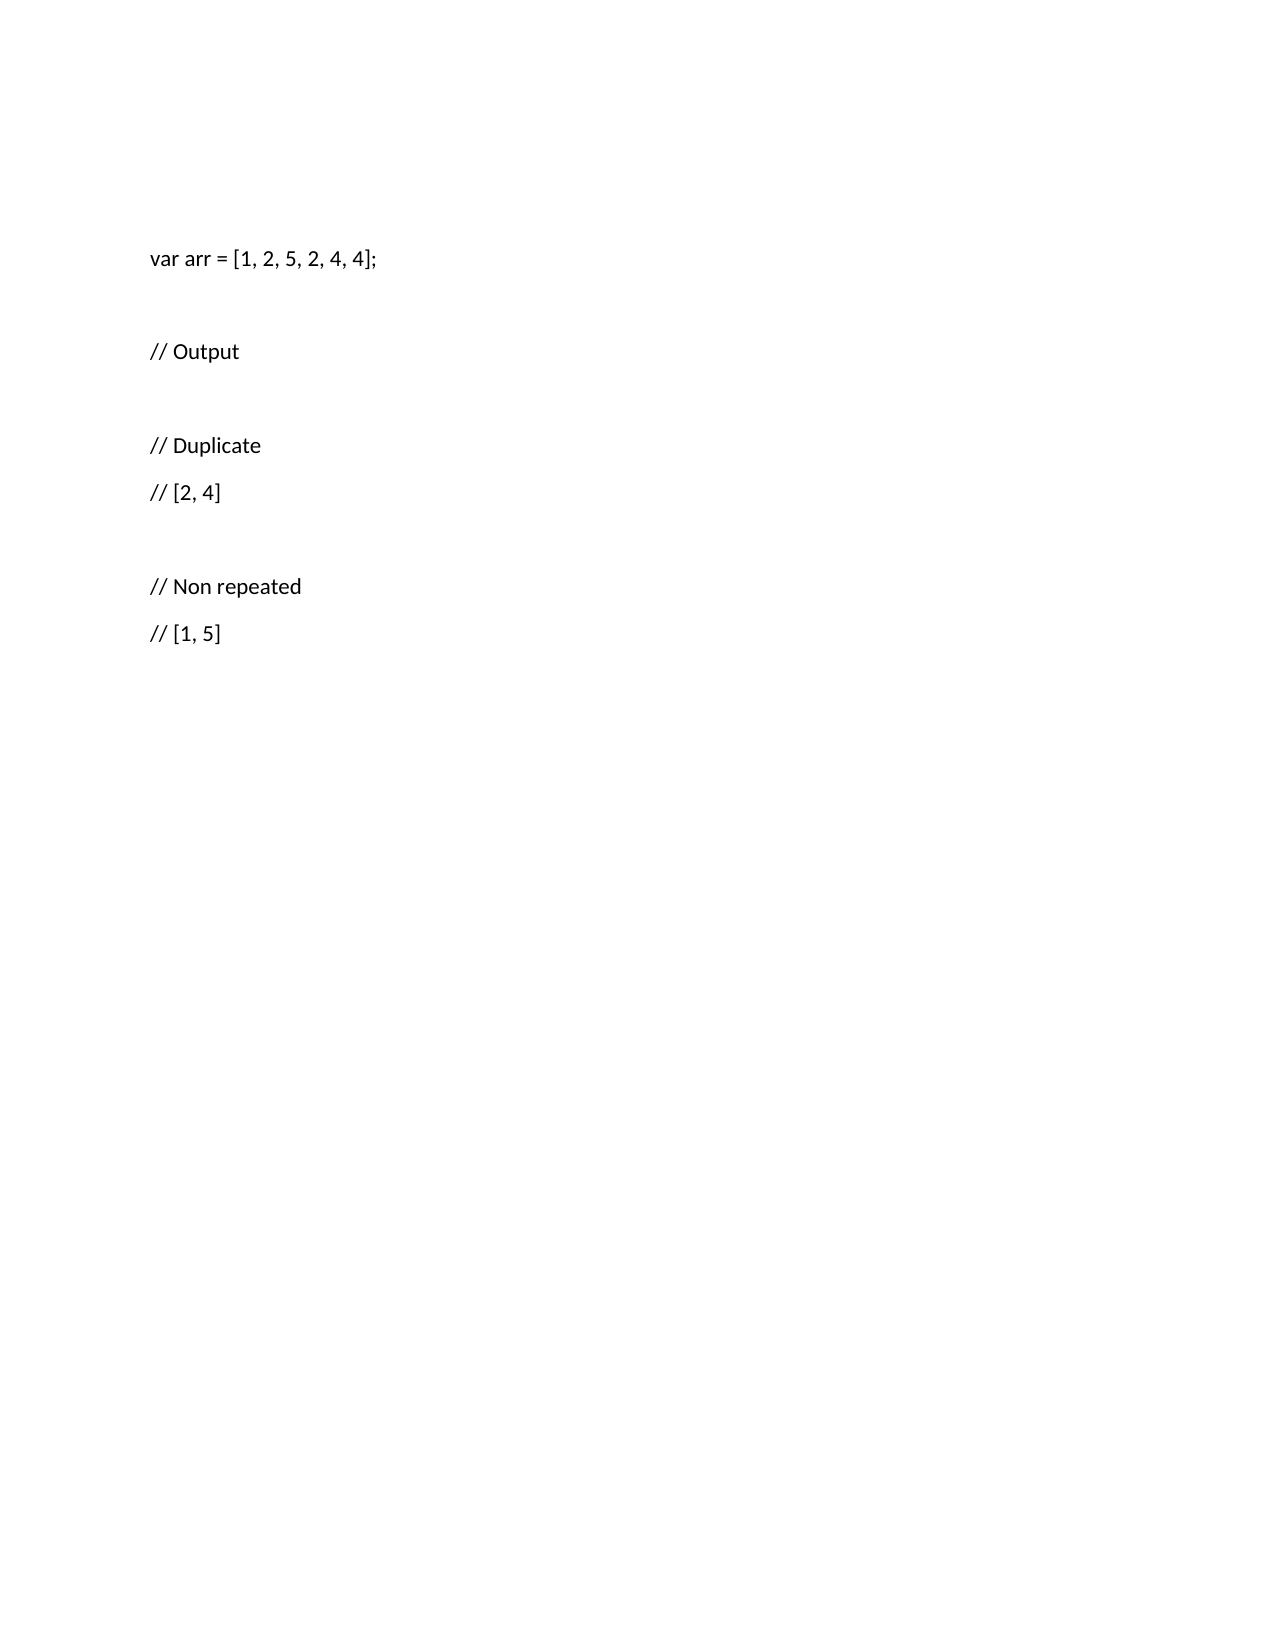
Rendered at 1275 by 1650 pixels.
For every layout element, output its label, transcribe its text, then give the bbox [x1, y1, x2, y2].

text // Output [150, 337, 1125, 366]
text // [2, 4] [150, 478, 1125, 506]
text var arr = [1, 2, 5, 2, 4, 4]; [150, 244, 1125, 272]
text // [1, 5] [150, 619, 1125, 647]
text // Non repeated [150, 572, 1125, 600]
text // Duplicate [150, 431, 1125, 459]
